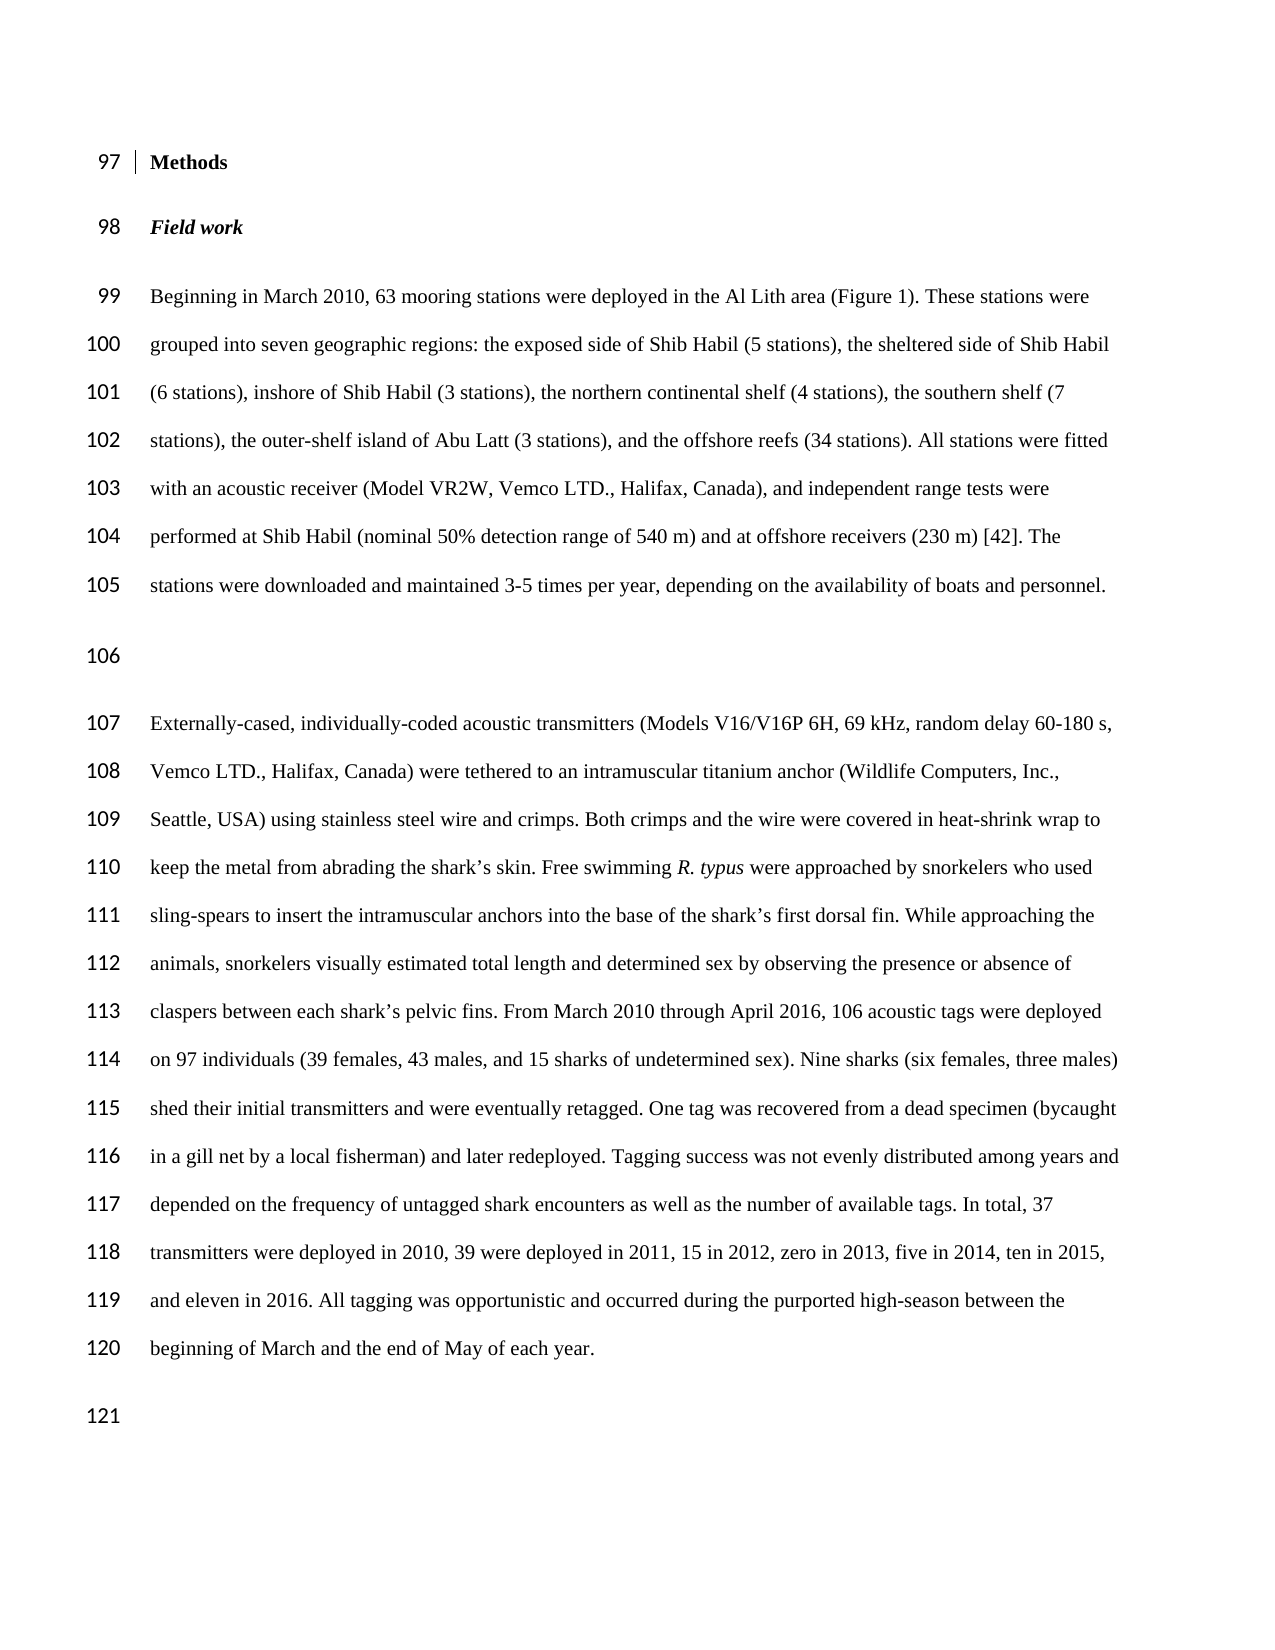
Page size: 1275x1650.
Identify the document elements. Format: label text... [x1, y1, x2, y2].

text Field work [150, 215, 1125, 239]
text Methods [150, 150, 1125, 174]
text Beginning in March 2010, 63 mooring stations were deployed in the Al Lith area (Figure 1). These stations were grouped into seven geographic regions: the exposed side of Shib Habil (5 stations), the sheltered side of Shib Habil (6 stations), inshore of Shib Habil (3 stations), the northern continental shelf (4 stations), the southern shelf (7 stations), the outer-shelf island of Abu Latt (3 stations), and the offshore reefs (34 stations). All stations were fitted with an acoustic receiver (Model VR2W, Vemco LTD., Halifax, Canada), and independent range tests were performed at Shib Habil (nominal 50% detection range of 540 m) and at offshore receivers (230 m) [42]. The stations were downloaded and maintained 3-5 times per year, depending on the availability of boats and personnel. [150, 284, 1125, 597]
text Externally-cased, individually-coded acoustic transmitters (Models V16/V16P 6H, 69 kHz, random delay 60-180 s, Vemco LTD., Halifax, Canada) were tethered to an intramuscular titanium anchor (Wildlife Computers, Inc., Seattle, USA) using stainless steel wire and crimps. Both crimps and the wire were covered in heat-shrink wrap to keep the metal from abrading the shark’s skin. Free swimming R. typus were approached by snorkelers who used sling-spears to insert the intramuscular anchors into the base of the shark’s first dorsal fin. While approaching the animals, snorkelers visually estimated total length and determined sex by observing the presence or absence of claspers between each shark’s pelvic fins. From March 2010 through April 2016, 106 acoustic tags were deployed on 97 individuals (39 females, 43 males, and 15 sharks of undetermined sex). Nine sharks (six females, three males) shed their initial transmitters and were eventually retagged. One tag was recovered from a dead specimen (bycaught in a gill net by a local fisherman) and later redeployed. Tagging success was not evenly distributed among years and depended on the frequency of untagged shark encounters as well as the number of available tags. In total, 37 transmitters were deployed in 2010, 39 were deployed in 2011, 15 in 2012, zero in 2013, five in 2014, ten in 2015, and eleven in 2016. All tagging was opportunistic and occurred during the purported high-season between the beginning of March and the end of May of each year. [150, 710, 1125, 1360]
